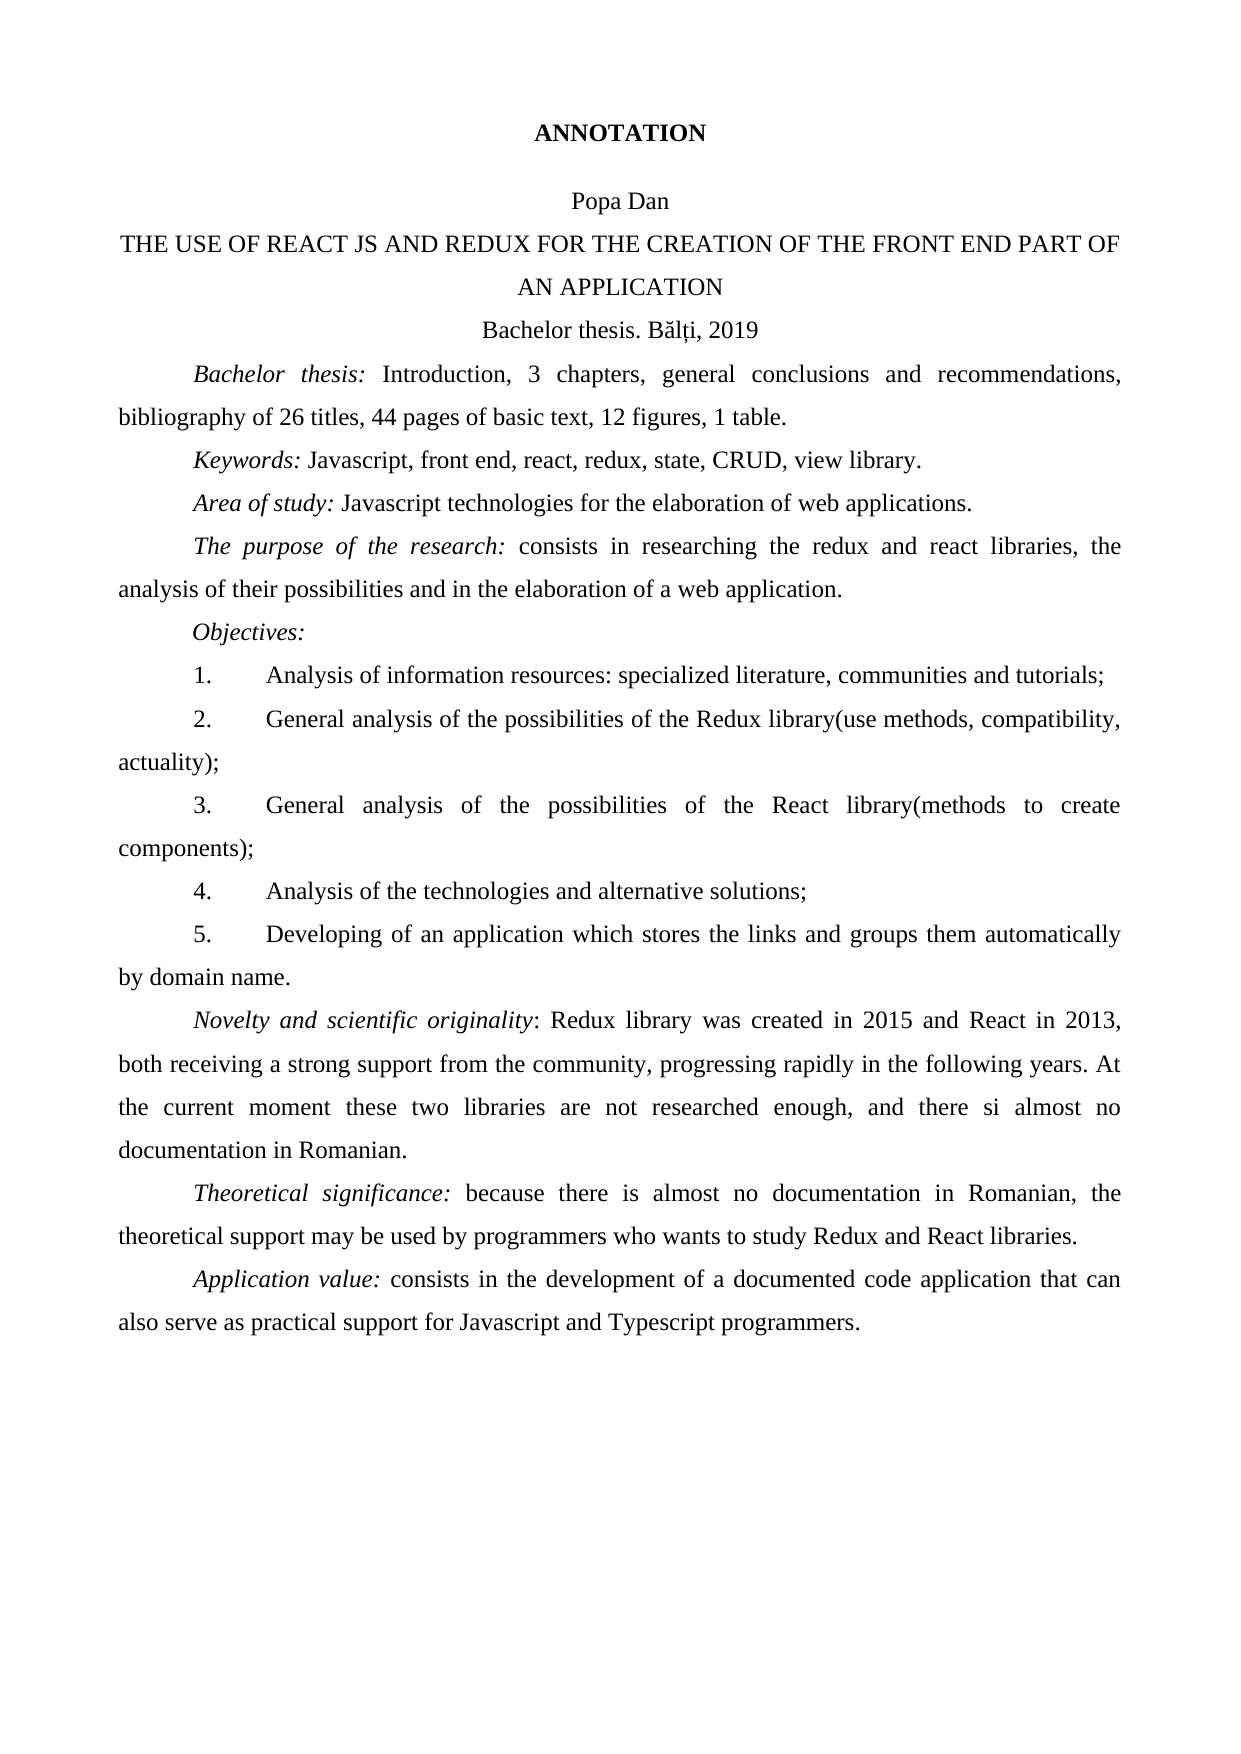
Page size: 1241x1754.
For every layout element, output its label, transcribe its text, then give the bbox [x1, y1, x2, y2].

text Keywords: Javascript, front end, react, redux, state, CRUD, view library. [118, 445, 1122, 474]
list Developing of an application which stores the links and groups them automatically by domain name. [118, 919, 1122, 991]
text THE USE OF REACT JS AND REDUX FOR THE CREATION OF THE FRONT END PART OF AN APPLICATION [118, 229, 1122, 301]
text Application value: consists in the development of a documented code application that can also serve as practical support for Javascript and Typescript programmers. [118, 1264, 1122, 1336]
text Bachelor thesis: Introduction, 3 chapters, general conclusions and recommendations, bibliography of 26 titles, 44 pages of basic text, 12 figures, 1 table. [118, 359, 1122, 431]
list Analysis of the technologies and alternative solutions; [118, 876, 1122, 905]
text Popa Dan [118, 186, 1122, 215]
list Analysis of information resources: specialized literature, communities and tutorials; [118, 661, 1122, 689]
list General analysis of the possibilities of the Redux library(use methods, compatibility, actuality); [118, 704, 1122, 776]
text Bachelor thesis. Bălți, 2019 [118, 316, 1122, 344]
text Theoretical significance: because there is almost no documentation in Romanian, the theoretical support may be used by programmers who wants to study Redux and React libraries. [118, 1178, 1122, 1250]
text Novelty and scientific originality: Redux library was created in 2015 and React in 2013, both receiving a strong support from the community, progressing rapidly in the following years. At the current moment these two libraries are not researched enough, and there si almost no documentation in Romanian. [118, 1006, 1122, 1164]
text Area of study: Javascript technologies for the elaboration of web applications. [118, 488, 1122, 517]
text Objectives: [118, 617, 1122, 646]
list General analysis of the possibilities of the React library(methods to create components); [118, 790, 1122, 862]
text The purpose of the research: consists in researching the redux and react libraries, the analysis of their possibilities and in the elaboration of a web application. [118, 531, 1122, 603]
text ANNOTATION [118, 118, 1122, 147]
